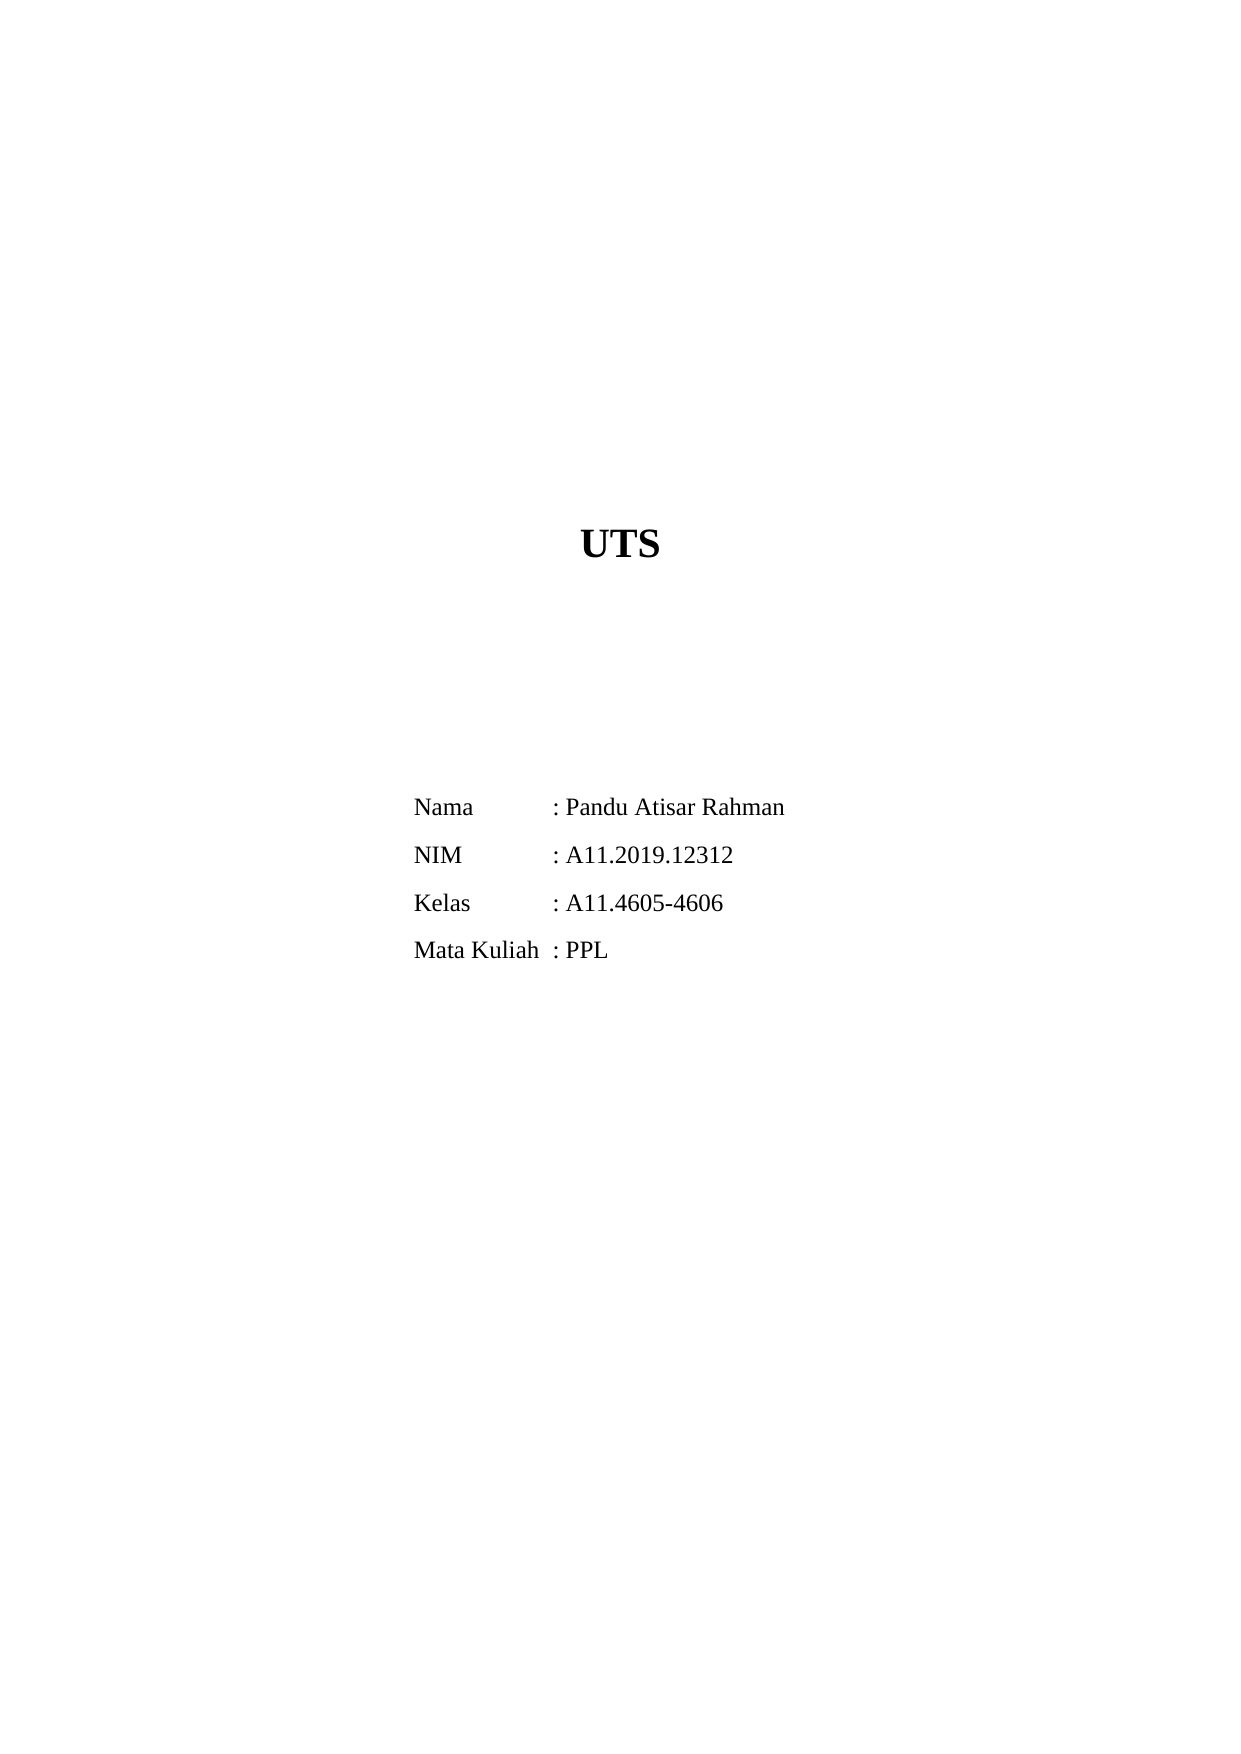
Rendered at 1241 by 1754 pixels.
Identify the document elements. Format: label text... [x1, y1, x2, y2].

text UTS [177, 519, 1063, 567]
text NIM : A11.2019.12312 [413, 840, 827, 869]
text Kelas : A11.4605-4606 [413, 888, 827, 916]
text Mata Kuliah : PPL [413, 935, 827, 964]
text Nama : Pandu Atisar Rahman [413, 792, 827, 821]
